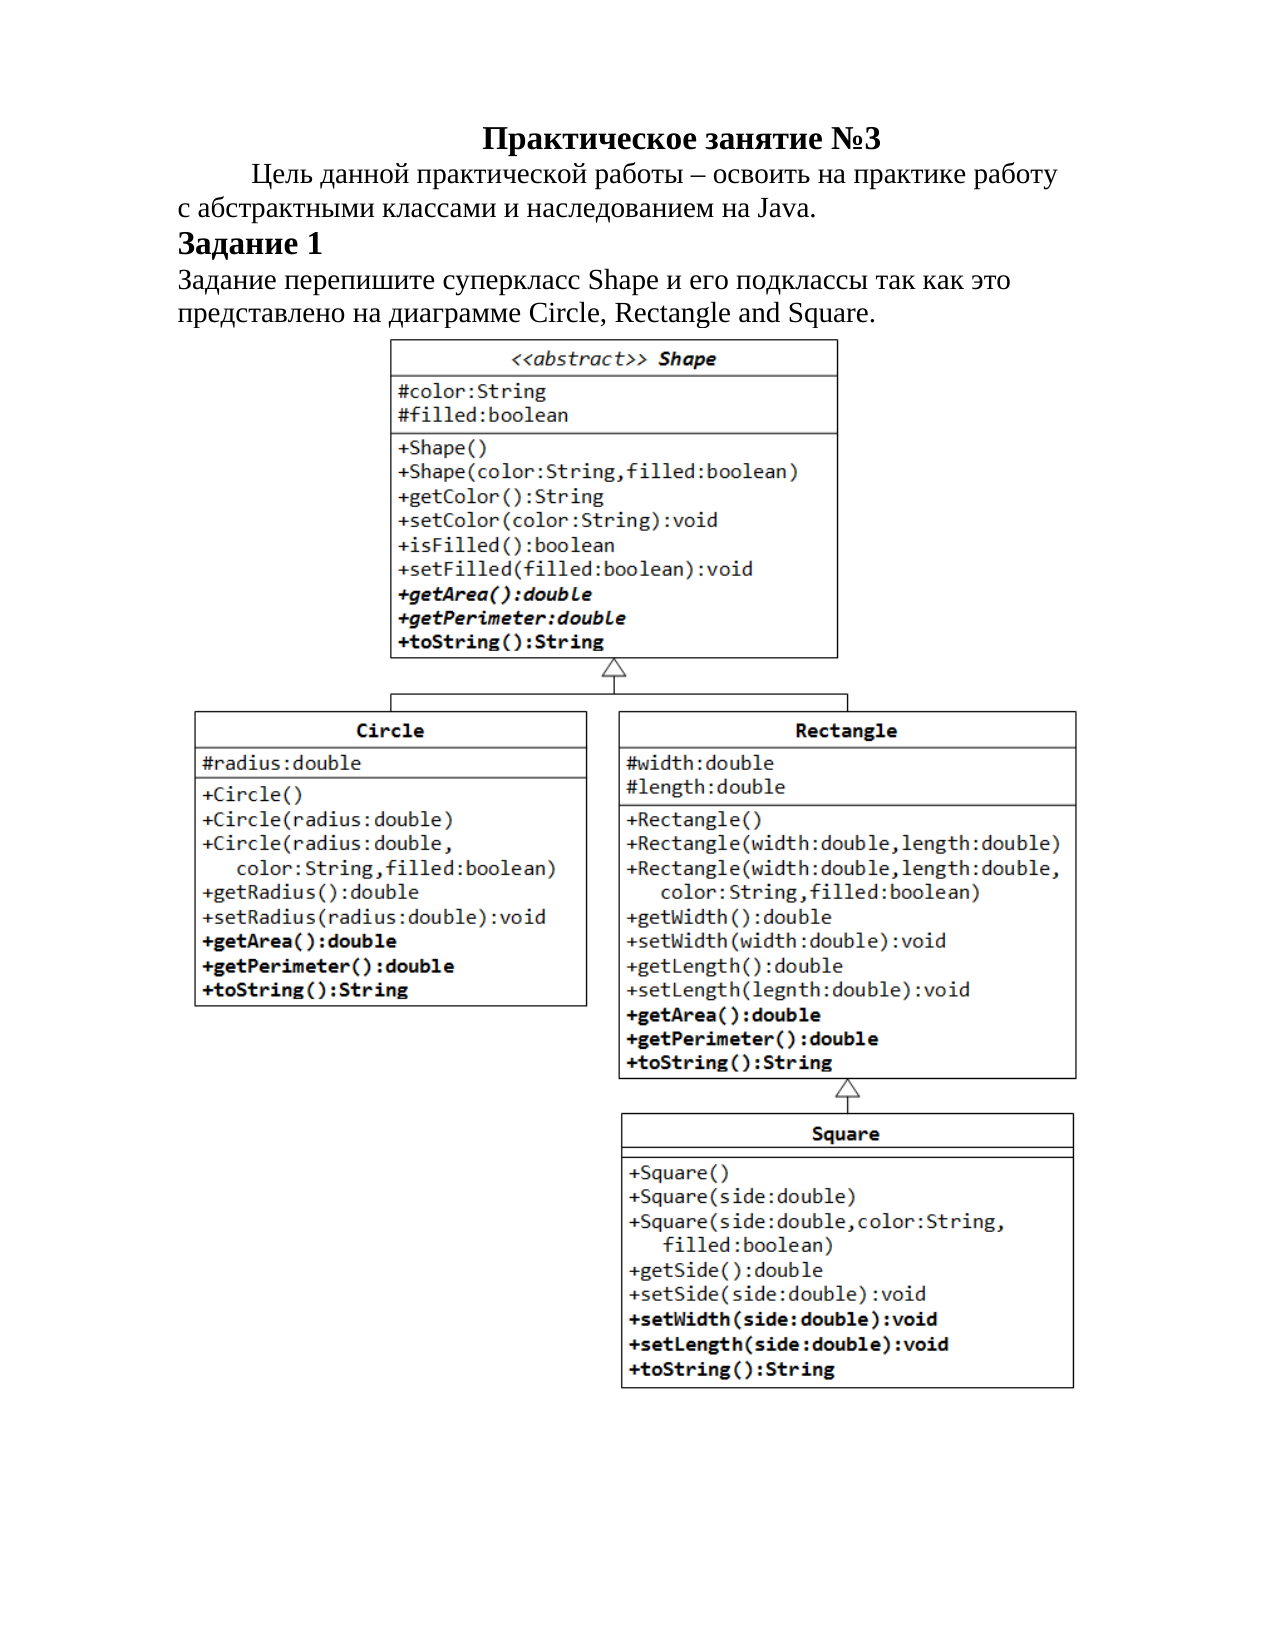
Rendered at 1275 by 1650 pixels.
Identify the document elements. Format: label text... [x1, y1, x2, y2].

text Задание 1 [177, 223, 1186, 262]
text представлено на диаграмме Circle, Rectangle and Square. [177, 295, 1186, 329]
text с абстрактными классами и наследованием на Java. [177, 190, 1186, 223]
text Цель данной практической работы – освоить на практике работу [177, 156, 1186, 190]
text Задание перепишите суперкласс Shape и его подклассы так как это [177, 262, 1186, 295]
text Практическое занятие №3 [177, 118, 1186, 156]
